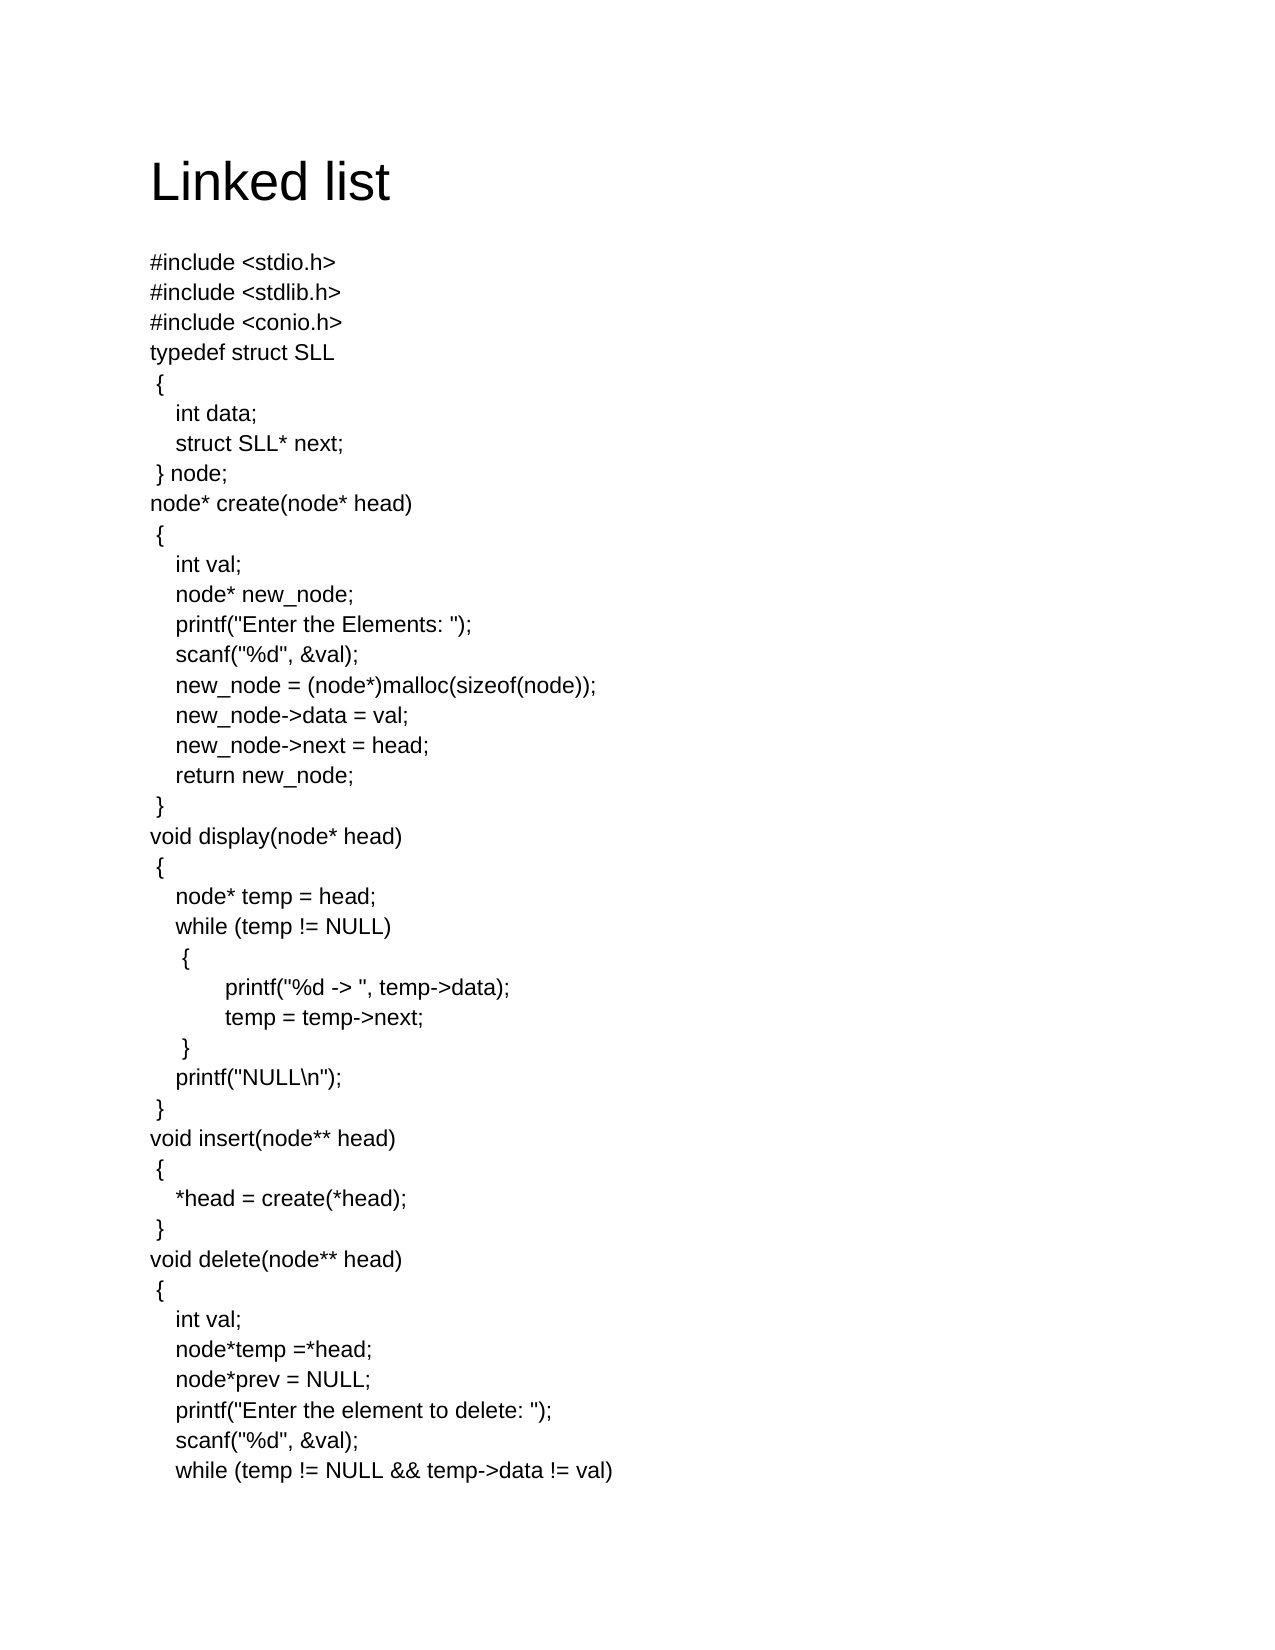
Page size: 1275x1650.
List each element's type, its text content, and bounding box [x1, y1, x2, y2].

text #include <stdlib.h> [150, 279, 1125, 305]
text void delete(node** head) [150, 1246, 1125, 1272]
text scanf("%d", &val); [150, 1427, 1125, 1453]
text *head = create(*head); [150, 1185, 1125, 1212]
text temp = temp->next; [150, 1004, 1125, 1030]
text #include <stdio.h> [150, 249, 1125, 275]
text { [150, 1276, 1125, 1302]
text struct SLL* next; [150, 430, 1125, 456]
text typedef struct SLL [150, 339, 1125, 366]
text { [150, 853, 1125, 879]
text { [150, 521, 1125, 547]
text return new_node; [150, 762, 1125, 789]
text #include <conio.h> [150, 309, 1125, 336]
text node*temp =*head; [150, 1336, 1125, 1363]
text } [150, 1034, 1125, 1061]
text void insert(node** head) [150, 1125, 1125, 1151]
text } [150, 1215, 1125, 1242]
title Linked list [150, 150, 1125, 212]
text node*prev = NULL; [150, 1366, 1125, 1393]
text while (temp != NULL && temp->data != val) [150, 1457, 1125, 1483]
text printf("NULL\n"); [150, 1064, 1125, 1091]
text { [150, 369, 1125, 396]
text node* create(node* head) [150, 490, 1125, 517]
text new_node->next = head; [150, 732, 1125, 758]
text int data; [150, 400, 1125, 426]
text node* new_node; [150, 581, 1125, 607]
text } [150, 1094, 1125, 1121]
text new_node->data = val; [150, 702, 1125, 728]
text } node; [150, 460, 1125, 487]
text new_node = (node*)malloc(sizeof(node)); [150, 672, 1125, 698]
text while (temp != NULL) [150, 913, 1125, 940]
text int val; [150, 1306, 1125, 1332]
text { [150, 943, 1125, 970]
text printf("Enter the element to delete: "); [150, 1397, 1125, 1423]
text printf("%d -> ", temp->data); [150, 974, 1125, 1000]
text scanf("%d", &val); [150, 641, 1125, 668]
text int val; [150, 551, 1125, 577]
text void display(node* head) [150, 823, 1125, 849]
text printf("Enter the Elements: "); [150, 611, 1125, 638]
text node* temp = head; [150, 883, 1125, 909]
text { [150, 1155, 1125, 1181]
text } [150, 792, 1125, 819]
